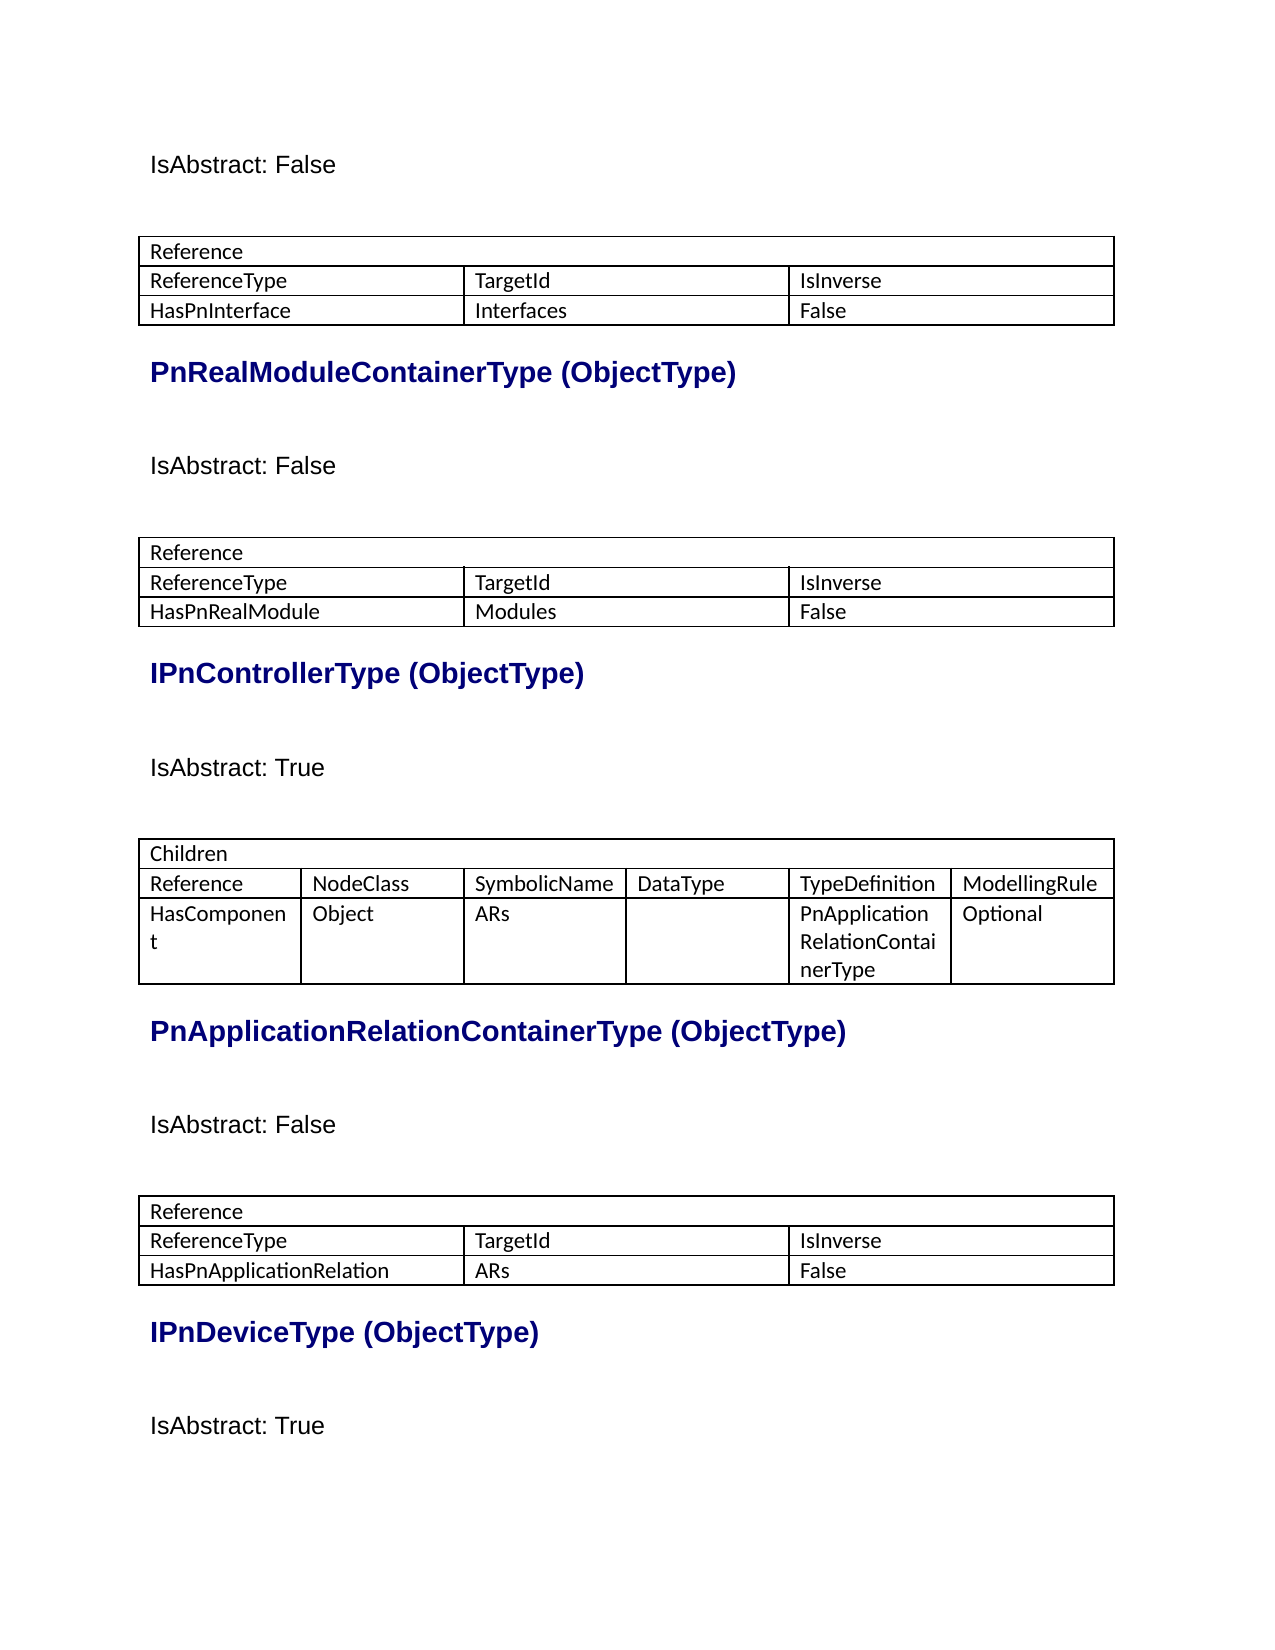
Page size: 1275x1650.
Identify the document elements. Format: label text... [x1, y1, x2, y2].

table_cell PnApplicationRelationContainerType [790, 899, 950, 983]
table_header Reference [140, 538, 1113, 566]
table_cell Optional [952, 899, 1113, 983]
text PnApplicationRelationContainerType (ObjectType) [150, 1013, 1125, 1047]
text IsAbstract: False [150, 150, 1125, 179]
table_cell Object [302, 899, 463, 983]
table_cell TargetId [465, 1227, 788, 1254]
table_cell ARs [465, 1256, 788, 1284]
text IsAbstract: False [150, 451, 1125, 480]
text PnRealModuleContainerType (ObjectType) [150, 355, 1125, 388]
table_cell [627, 899, 788, 983]
table_header Children [140, 840, 1113, 868]
text IsAbstract: True [150, 752, 1125, 781]
table_cell False [790, 296, 1113, 324]
table_cell ARs [465, 899, 625, 983]
table_cell HasPnInterface [140, 296, 463, 324]
table_cell IsInverse [790, 568, 1113, 596]
table_cell Modules [465, 598, 788, 626]
table_header Reference [140, 237, 1113, 265]
table_cell TargetId [465, 568, 788, 596]
table_cell NodeClass [302, 869, 463, 897]
table_cell HasPnRealModule [140, 598, 463, 626]
table_cell DataType [627, 869, 788, 897]
table_cell ModellingRule [952, 869, 1113, 897]
text IPnControllerType (ObjectType) [150, 656, 1125, 690]
table_cell Interfaces [465, 296, 788, 324]
table_cell HasPnApplicationRelation [140, 1256, 463, 1284]
table_cell SymbolicName [465, 869, 625, 897]
table_cell HasComponent [140, 899, 300, 983]
table_cell ReferenceType [140, 568, 463, 596]
table_header Reference [140, 1197, 1113, 1225]
table_cell ReferenceType [140, 267, 463, 295]
table_cell IsInverse [790, 1227, 1113, 1254]
text IsAbstract: False [150, 1110, 1125, 1138]
table_cell TargetId [465, 267, 788, 295]
table_cell Reference [140, 869, 300, 897]
table_cell False [790, 598, 1113, 626]
table_cell TypeDefinition [790, 869, 950, 897]
table_cell IsInverse [790, 267, 1113, 295]
text IPnDeviceType (ObjectType) [150, 1315, 1125, 1348]
text IsAbstract: True [150, 1411, 1125, 1440]
table_cell False [790, 1256, 1113, 1284]
table_cell ReferenceType [140, 1227, 463, 1254]
